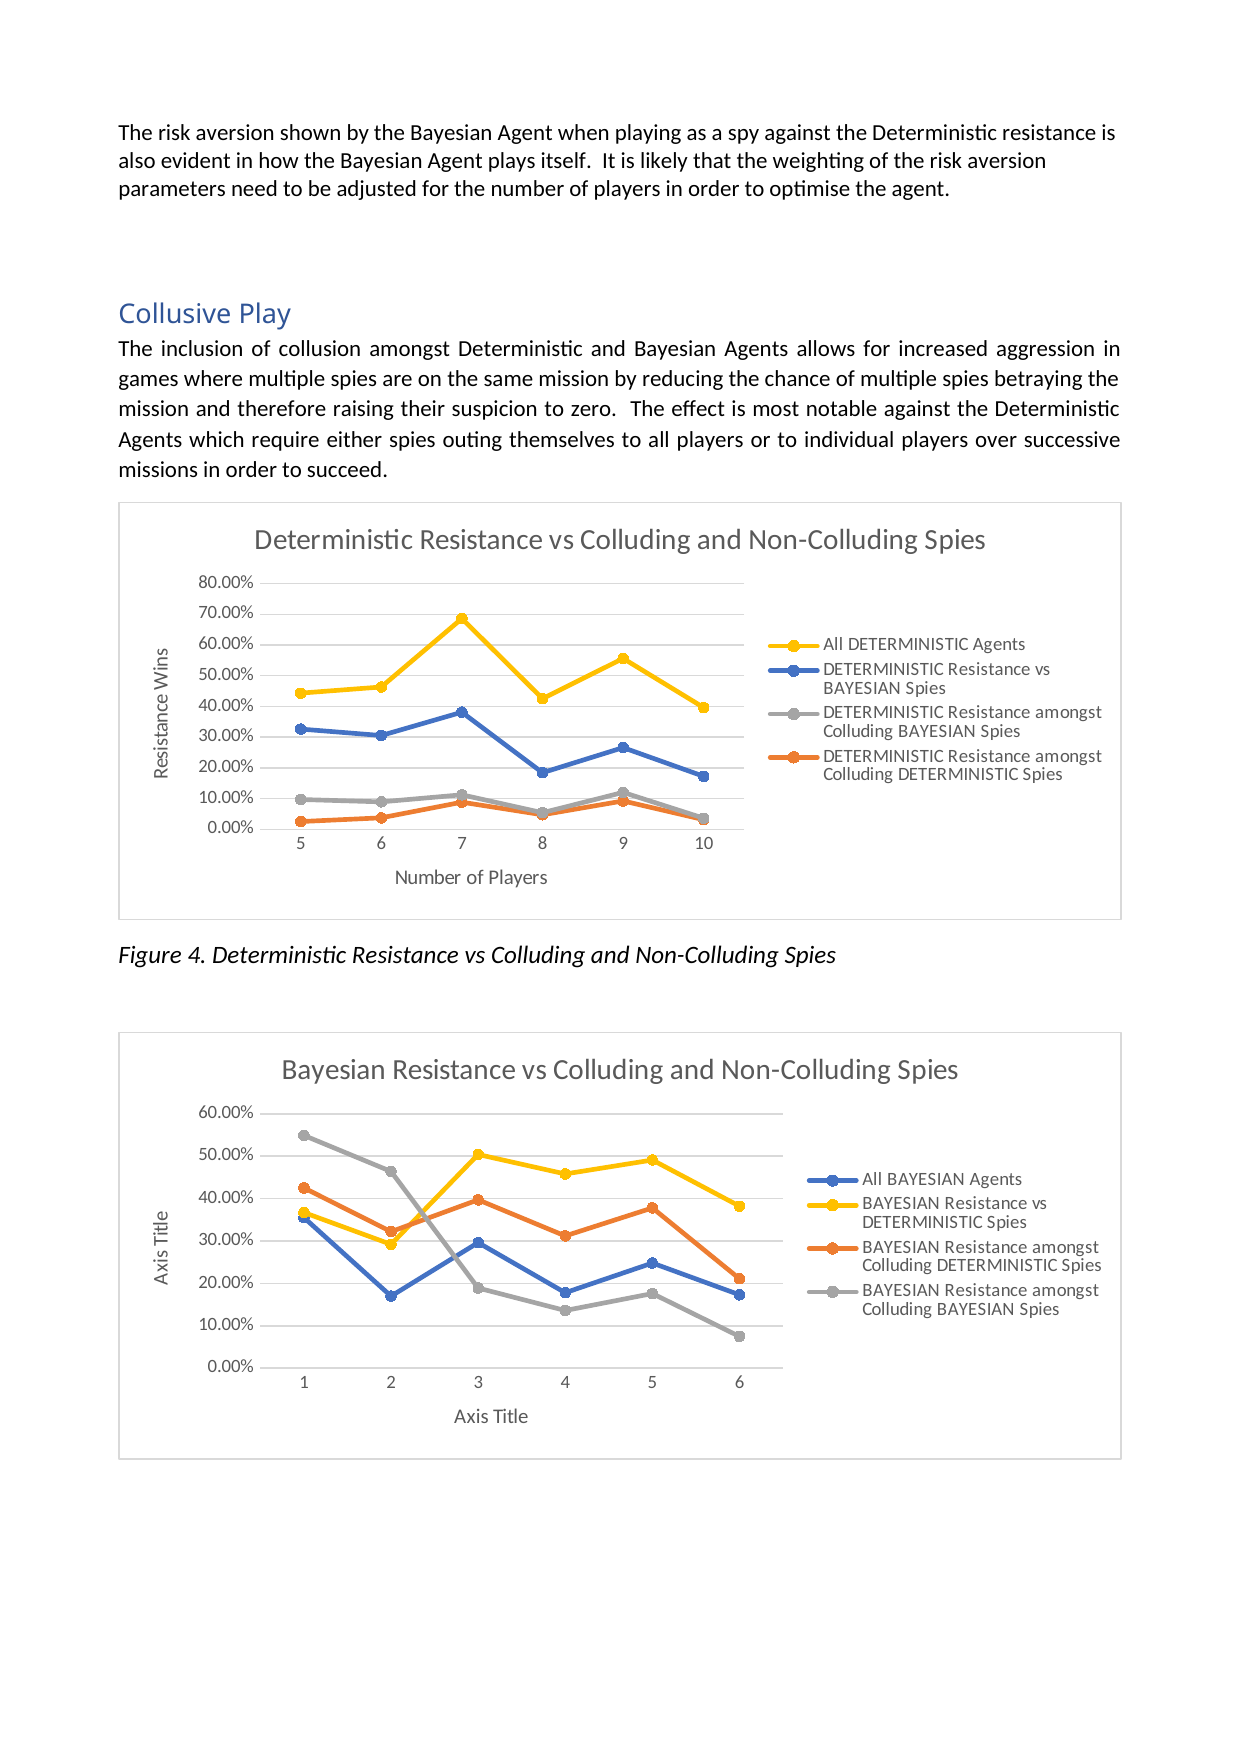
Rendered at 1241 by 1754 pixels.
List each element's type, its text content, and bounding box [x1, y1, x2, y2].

text The inclusion of collusion amongst Deterministic and Bayesian Agents allows for increased aggression in games where multiple spies are on the same mission by reducing the chance of multiple spies betraying the mission and therefore raising their suspicion to zero. The effect is most notable against the Deterministic Agents which require either spies outing themselves to all players or to individual players over successive missions in order to succeed. [118, 334, 1122, 483]
text Figure 4. Deterministic Resistance vs Colluding and Non-Colluding Spies [118, 939, 1122, 970]
text The risk aversion shown by the Bayesian Agent when playing as a spy against the Deterministic resistance is also evident in how the Bayesian Agent plays itself. It is likely that the weighting of the risk aversion parameters need to be adjusted for the number of players in order to optimise the agent. [118, 118, 1122, 202]
subtitle Collusive Play [118, 294, 1122, 331]
